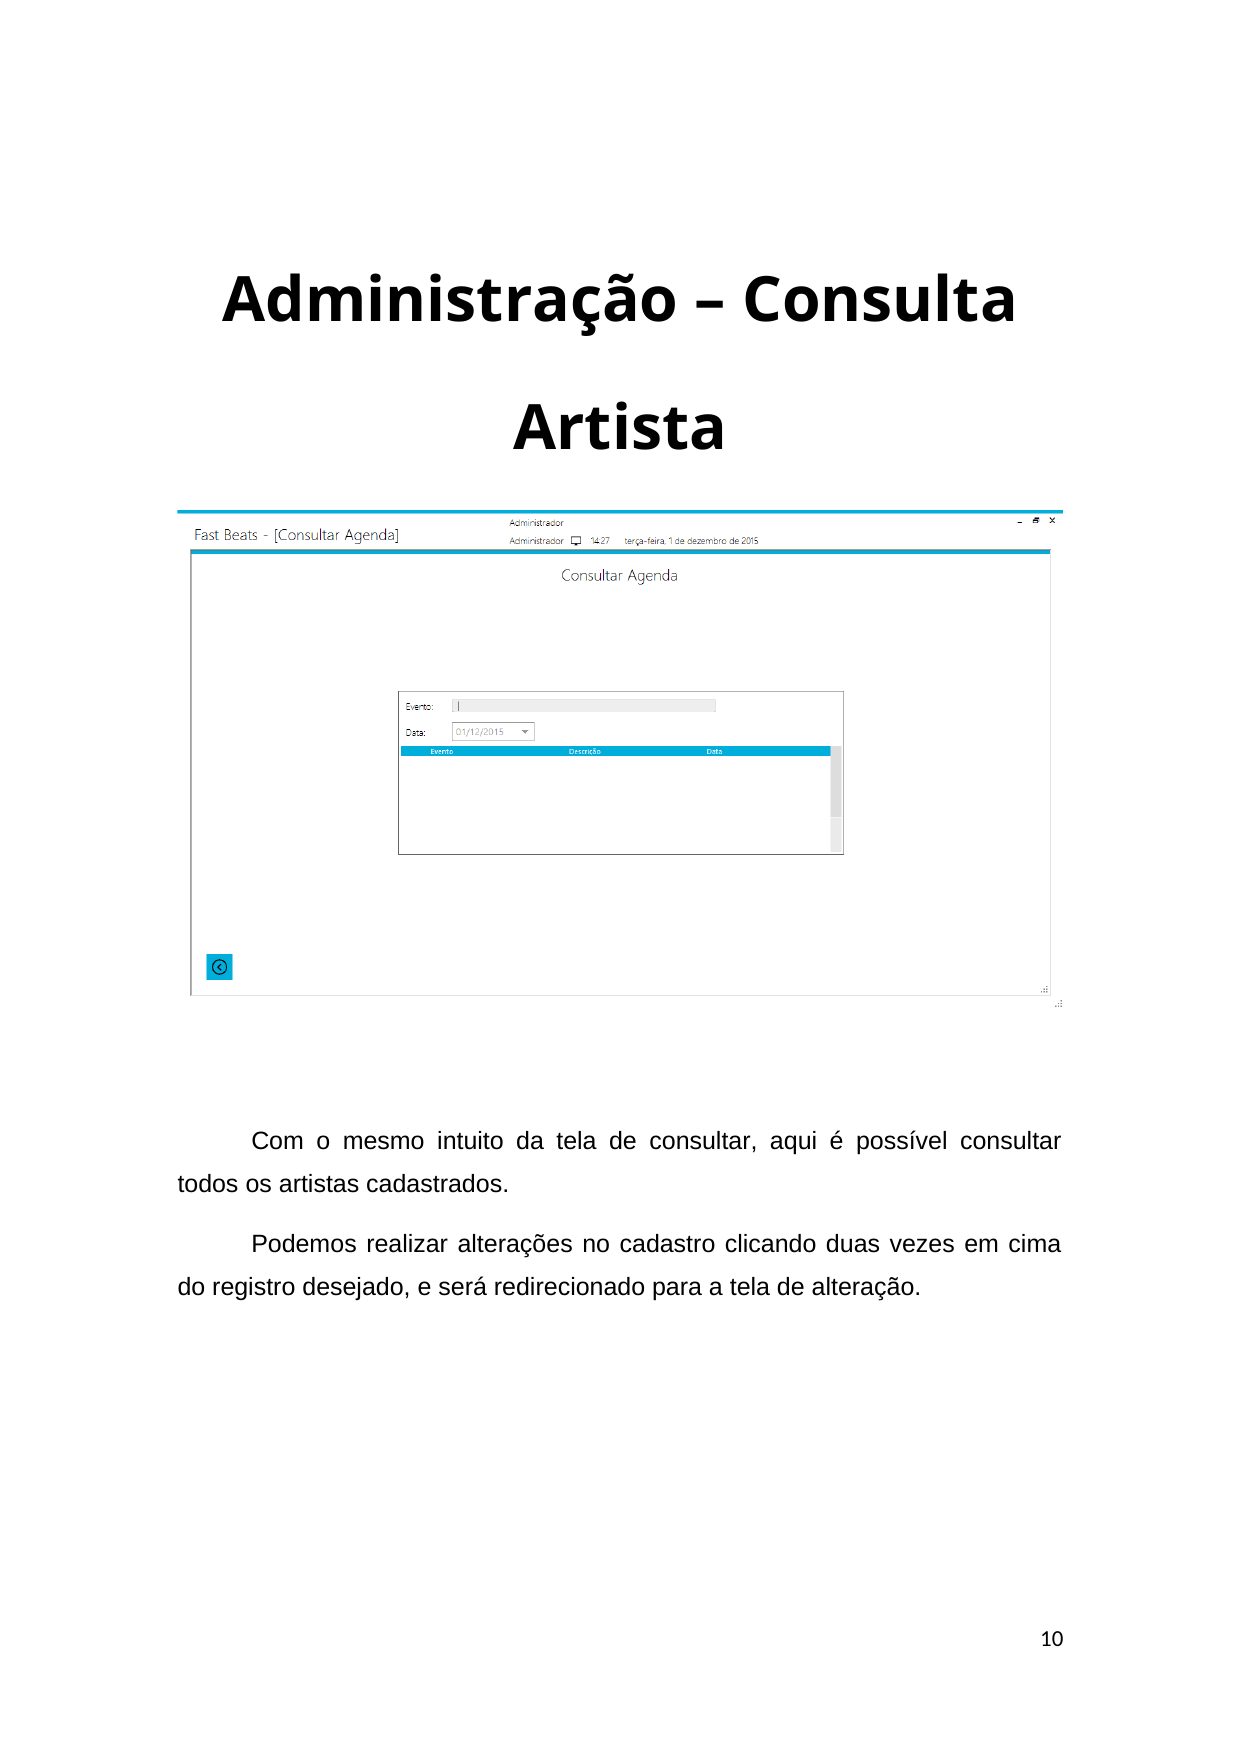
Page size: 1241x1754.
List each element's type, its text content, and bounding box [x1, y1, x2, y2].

text Com o mesmo intuito da tela de consultar, aqui é possível consultar todos os artistas cadastrados. [177, 1126, 1063, 1198]
text Podemos realizar alterações no cadastro clicando duas vezes em cima do registro desejado, e será redirecionado para a tela de alteração. [177, 1229, 1063, 1301]
picture [177, 514, 1063, 1009]
subtitle Administração – Consulta Artista [177, 255, 1063, 468]
